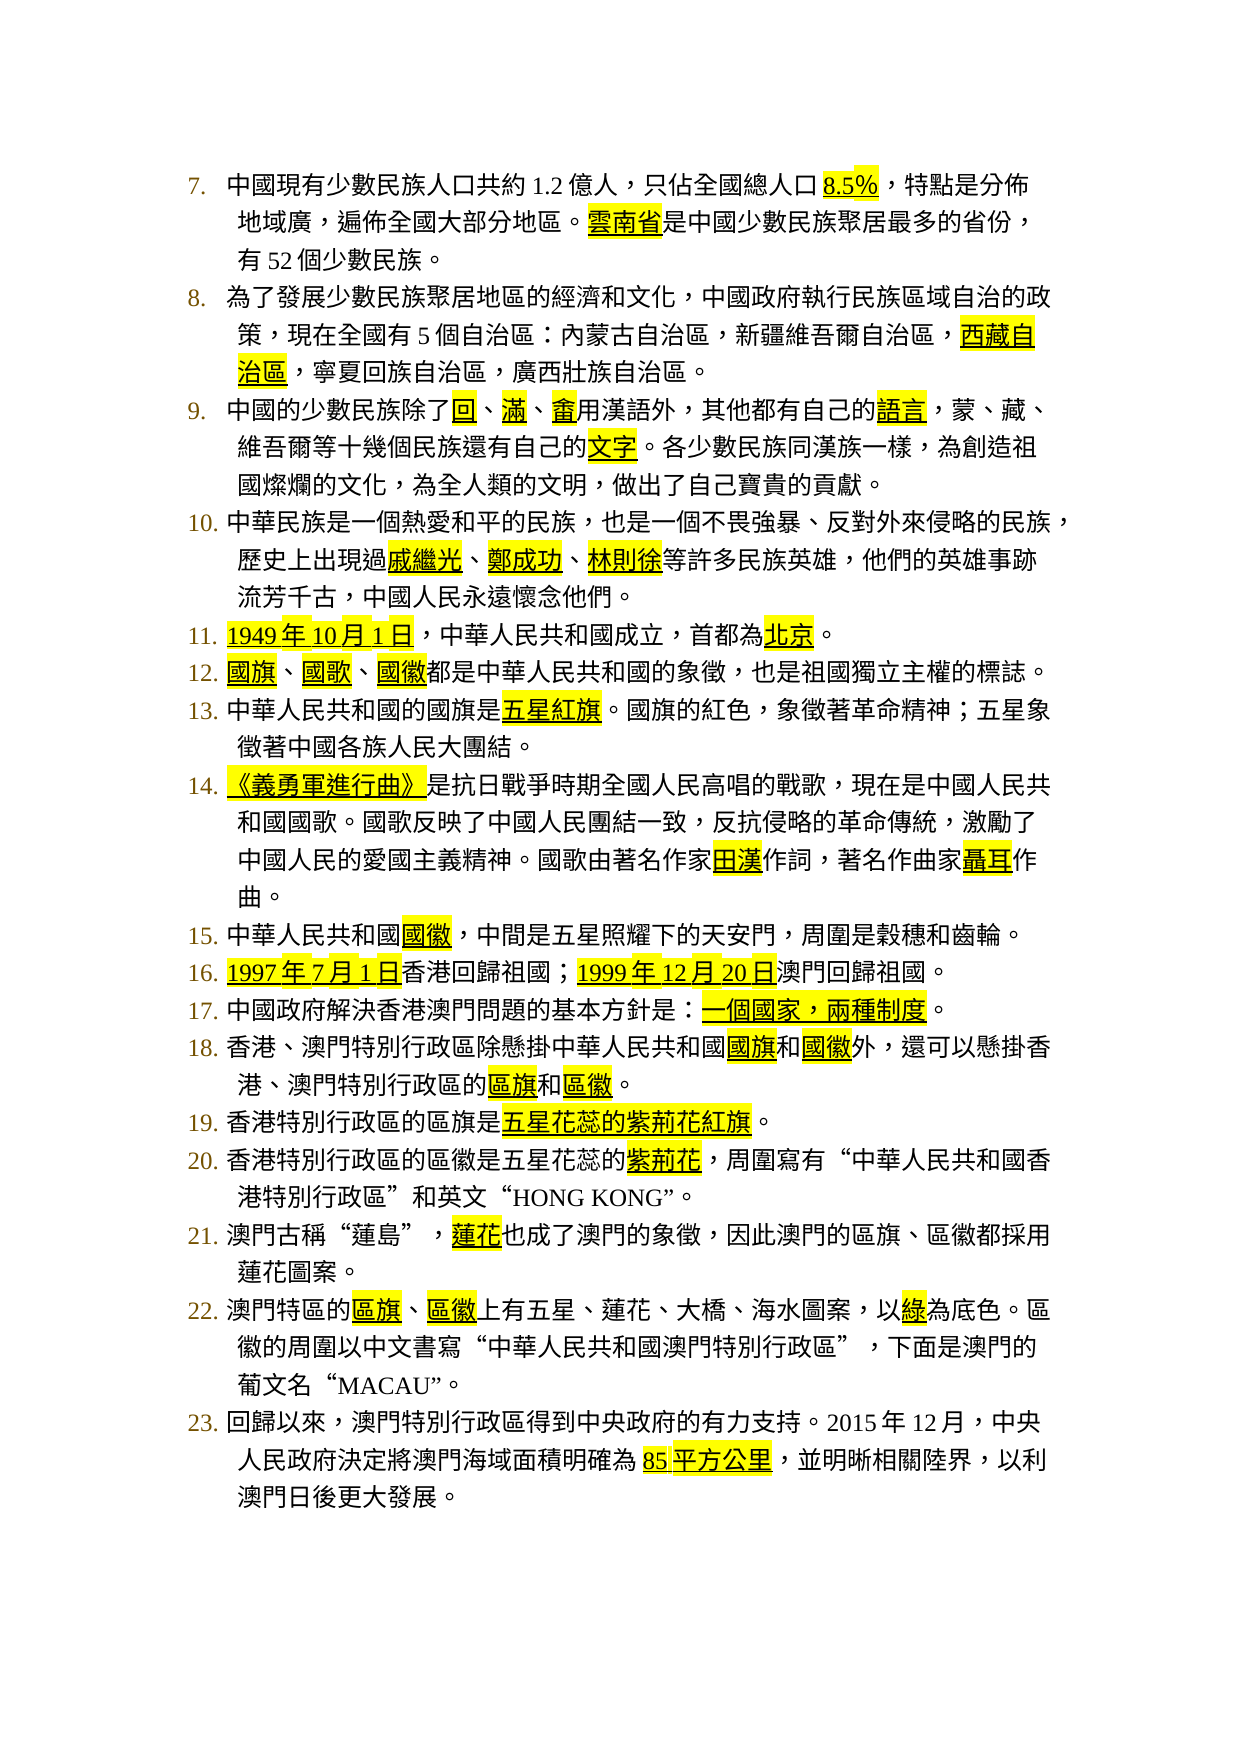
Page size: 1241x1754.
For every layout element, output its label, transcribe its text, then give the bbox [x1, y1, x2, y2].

list 中華民族是一個熱愛和平的民族，也是一個不畏強暴、反對外來侵略的民族，歷史上出現過戚繼光、鄭成功、林則徐等許多民族英雄，他們的英雄事跡流芳千古，中國人民永遠懷念他們。 [187, 502, 1053, 614]
list 中國政府解決香港澳門問題的基本方針是：一個國家，兩種制度。 [187, 989, 1053, 1027]
list 中國的少數民族除了回、滿、畬用漢語外，其他都有自己的語言，蒙、藏、維吾爾等十幾個民族還有自己的文字。各少數民族同漢族一樣，為創造祖國燦爛的文化，為全人類的文明，做出了自己寶貴的貢獻。 [187, 389, 1053, 502]
list 香港特別行政區的區徽是五星花蕊的紫荊花，周圍寫有“中華人民共和國香港特別行政區”和英文“HONG KONG”。 [187, 1139, 1053, 1214]
list 澳門古稱“蓮島”，蓮花也成了澳門的象徵，因此澳門的區旗、區徽都採用蓮花圖案。 [187, 1214, 1053, 1289]
list 中華人民共和國的國旗是五星紅旗。國旗的紅色，象徵著革命精神；五星象徵著中國各族人民大團結。 [187, 689, 1053, 764]
list 中華人民共和國國徽，中間是五星照耀下的天安門，周圍是穀穗和齒輪。 [187, 914, 1053, 952]
list 澳門特區的區旗、區徽上有五星、蓮花、大橋、海水圖案，以綠為底色。區徽的周圍以中文書寫“中華人民共和國澳門特別行政區”，下面是澳門的葡文名“MACAU”。 [187, 1289, 1053, 1402]
list 回歸以來，澳門特別行政區得到中央政府的有力支持。2015年12月，中央人民政府決定將澳門海域面積明確為85平方公里，並明晰相關陸界，以利澳門日後更大發展。 [187, 1402, 1053, 1514]
list 《義勇軍進行曲》是抗日戰爭時期全國人民高唱的戰歌，現在是中國人民共和國國歌。國歌反映了中國人民團結一致，反抗侵略的革命傳統，激勵了中國人民的愛國主義精神。國歌由著名作家田漢作詞，著名作曲家聶耳作曲。 [187, 764, 1053, 914]
list 香港特別行政區的區旗是五星花蕊的紫荊花紅旗。 [187, 1102, 1053, 1139]
list 為了發展少數民族聚居地區的經濟和文化，中國政府執行民族區域自治的政策，現在全國有5個自治區：內蒙古自治區，新疆維吾爾自治區，西藏自治區，寧夏回族自治區，廣西壯族自治區。 [187, 277, 1053, 389]
list 國旗、國歌、國徽都是中華人民共和國的象徵，也是祖國獨立主權的標誌。 [187, 652, 1053, 689]
list 1997年7月1日香港回歸祖國；1999年12月20日澳門回歸祖國。 [187, 952, 1053, 989]
list 香港、澳門特別行政區除懸掛中華人民共和國國旗和國徽外，還可以懸掛香港、澳門特別行政區的區旗和區徽。 [187, 1027, 1053, 1102]
list 中國現有少數民族人口共約1.2億人，只佔全國總人口8.5％，特點是分佈地域廣，遍佈全國大部分地區。雲南省是中國少數民族聚居最多的省份，有52個少數民族。 [187, 164, 1053, 277]
list 1949年10月1日，中華人民共和國成立，首都為北京。 [187, 614, 1053, 652]
